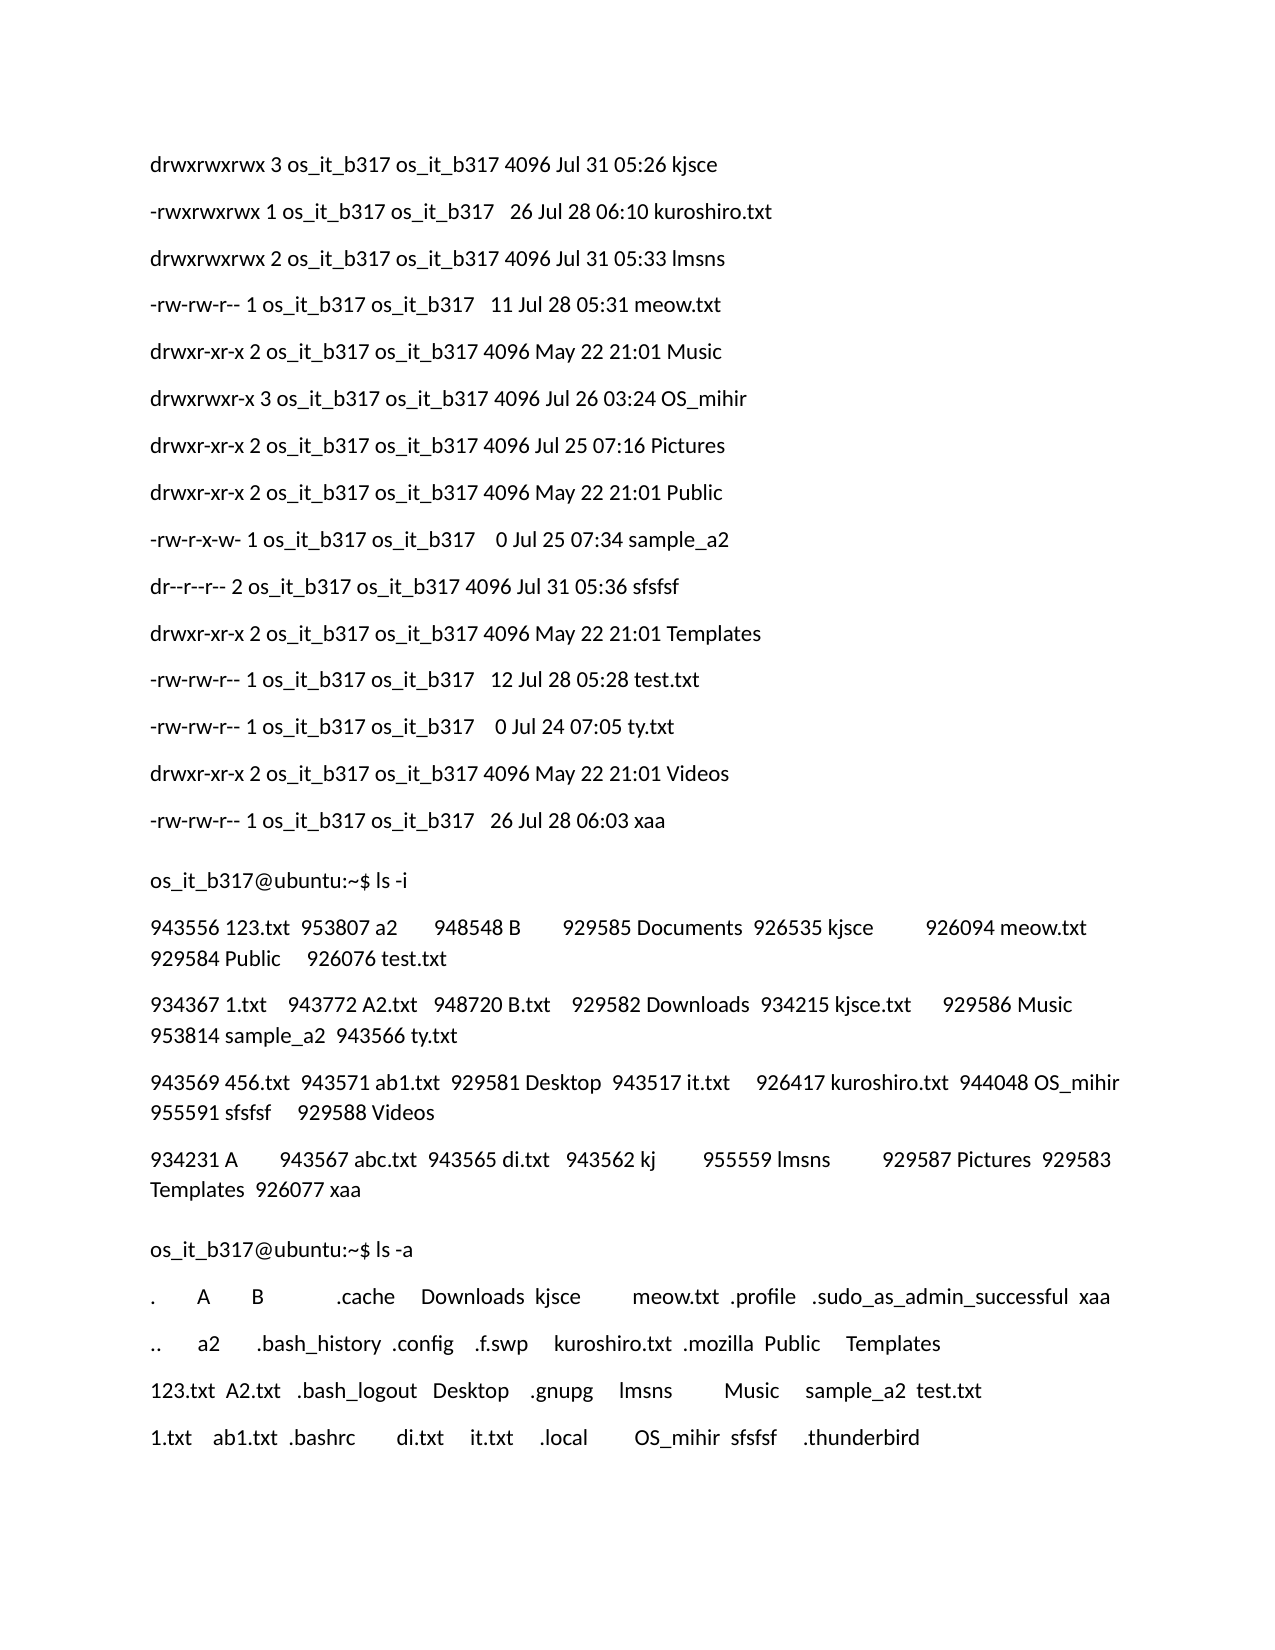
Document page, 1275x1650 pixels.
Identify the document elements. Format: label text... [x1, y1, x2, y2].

text drwxrwxr-x 3 os_it_b317 os_it_b317 4096 Jul 26 03:24 OS_mihir [150, 384, 1125, 412]
text drwxr-xr-x 2 os_it_b317 os_it_b317 4096 May 22 21:01 Public [150, 478, 1125, 506]
text drwxrwxrwx 2 os_it_b317 os_it_b317 4096 Jul 31 05:33 lmsns [150, 244, 1125, 272]
text dr--r--r-- 2 os_it_b317 os_it_b317 4096 Jul 31 05:36 sfsfsf [150, 572, 1125, 600]
text 934231 A 943567 abc.txt 943565 di.txt 943562 kj 955559 lmsns 929587 Pictures 929583 Templates 926077 xaa os_it_b317@ubuntu:~$ ls -a [150, 1145, 1125, 1263]
text 1.txt ab1.txt .bashrc di.txt it.txt .local OS_mihir sfsfsf .thunderbird [150, 1423, 1125, 1451]
text .. a2 .bash_history .config .f.swp kuroshiro.txt .mozilla Public Templates [150, 1329, 1125, 1357]
text -rw-rw-r-- 1 os_it_b317 os_it_b317 11 Jul 28 05:31 meow.txt [150, 291, 1125, 319]
text 123.txt A2.txt .bash_logout Desktop .gnupg lmsns Music sample_a2 test.txt [150, 1376, 1125, 1404]
text -rw-rw-r-- 1 os_it_b317 os_it_b317 12 Jul 28 05:28 test.txt [150, 666, 1125, 694]
text drwxr-xr-x 2 os_it_b317 os_it_b317 4096 Jul 25 07:16 Pictures [150, 431, 1125, 459]
text 934367 1.txt 943772 A2.txt 948720 B.txt 929582 Downloads 934215 kjsce.txt 929586 Music 953814 sample_a2 943566 ty.txt [150, 991, 1125, 1049]
text drwxr-xr-x 2 os_it_b317 os_it_b317 4096 May 22 21:01 Music [150, 337, 1125, 366]
text . A B .cache Downloads kjsce meow.txt .profile .sudo_as_admin_successful xaa [150, 1282, 1125, 1310]
text -rw-rw-r-- 1 os_it_b317 os_it_b317 26 Jul 28 06:03 xaa os_it_b317@ubuntu:~$ ls -i [150, 806, 1125, 895]
text 943569 456.txt 943571 ab1.txt 929581 Desktop 943517 it.txt 926417 kuroshiro.txt 944048 OS_mihir 955591 sfsfsf 929588 Videos [150, 1068, 1125, 1126]
text -rw-r-x-w- 1 os_it_b317 os_it_b317 0 Jul 25 07:34 sample_a2 [150, 525, 1125, 553]
text drwxrwxrwx 3 os_it_b317 os_it_b317 4096 Jul 31 05:26 kjsce [150, 150, 1125, 178]
text drwxr-xr-x 2 os_it_b317 os_it_b317 4096 May 22 21:01 Videos [150, 759, 1125, 787]
text -rwxrwxrwx 1 os_it_b317 os_it_b317 26 Jul 28 06:10 kuroshiro.txt [150, 197, 1125, 225]
text -rw-rw-r-- 1 os_it_b317 os_it_b317 0 Jul 24 07:05 ty.txt [150, 712, 1125, 741]
text 943556 123.txt 953807 a2 948548 B 929585 Documents 926535 kjsce 926094 meow.txt 929584 Public 926076 test.txt [150, 913, 1125, 972]
text drwxr-xr-x 2 os_it_b317 os_it_b317 4096 May 22 21:01 Templates [150, 619, 1125, 647]
